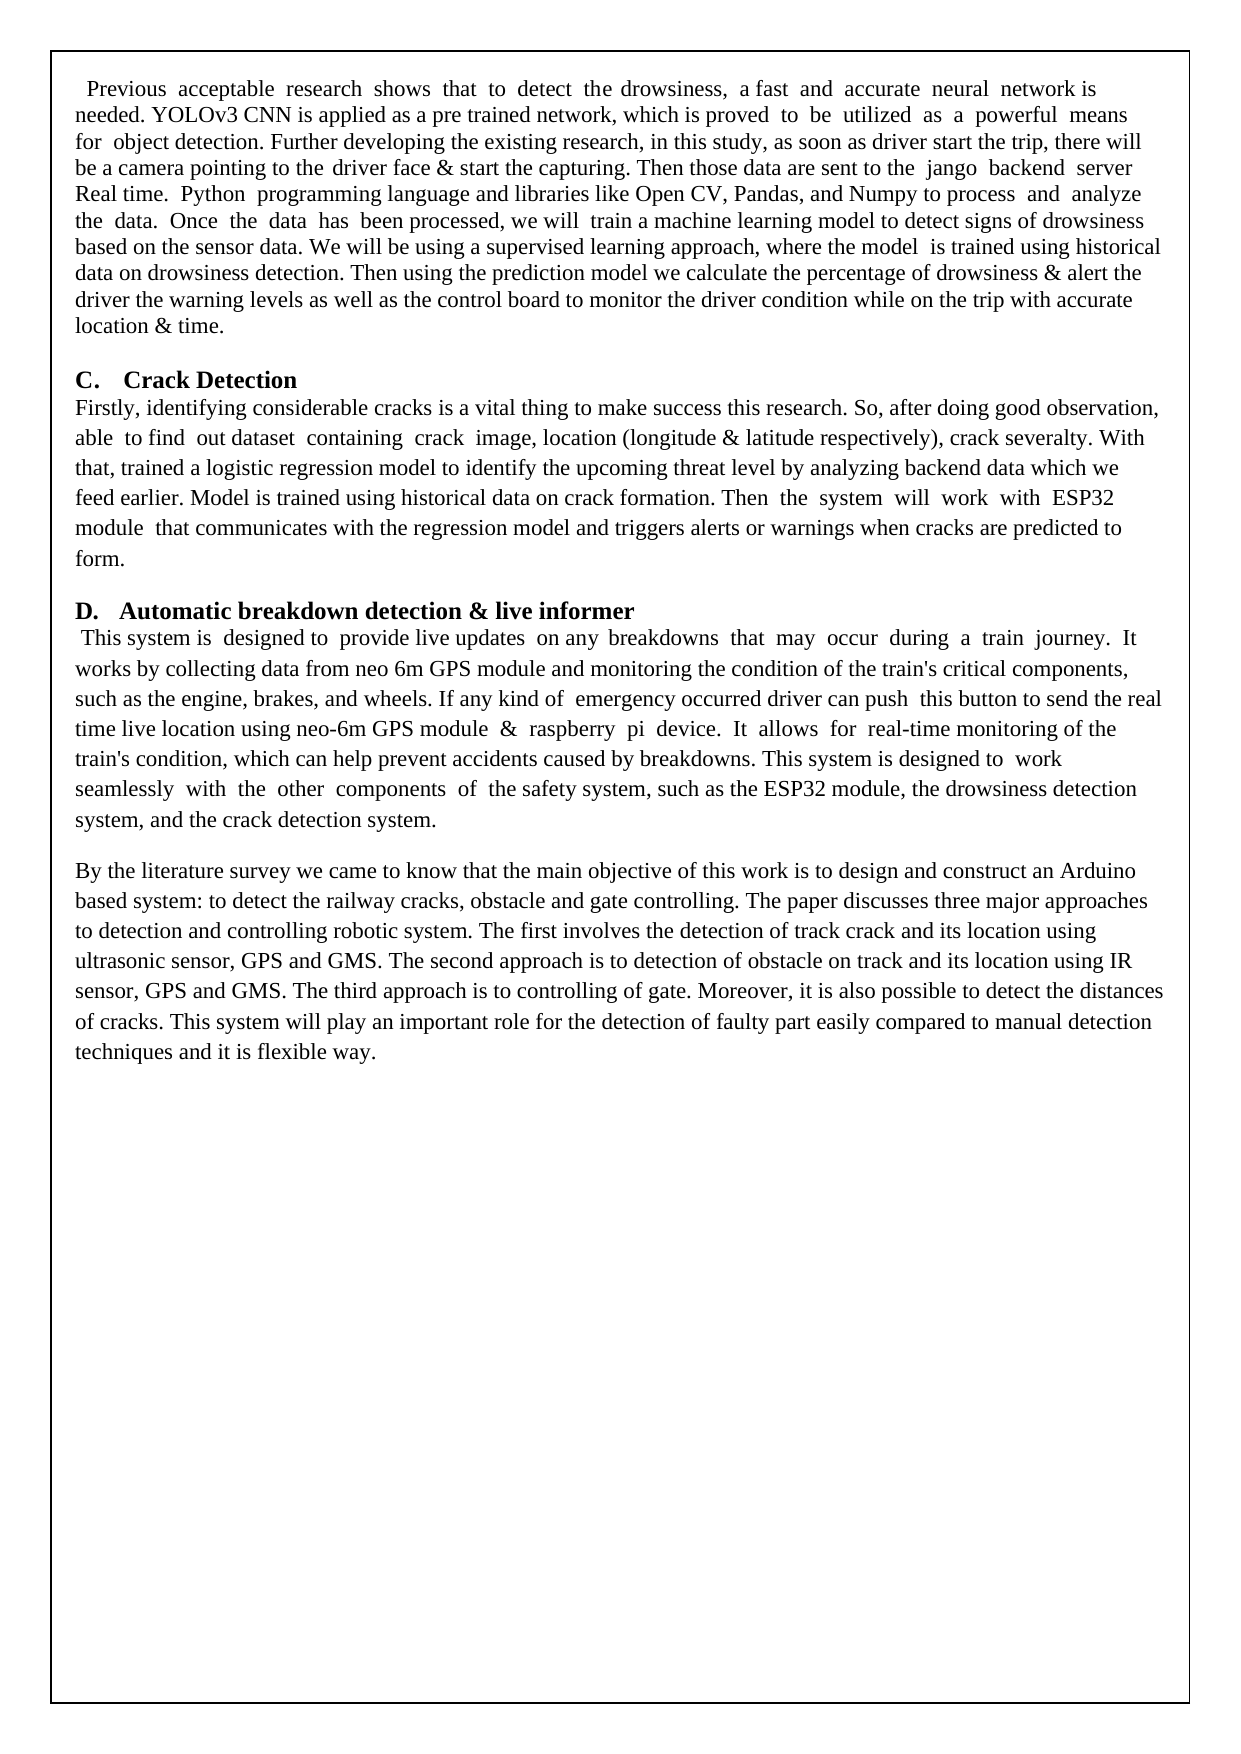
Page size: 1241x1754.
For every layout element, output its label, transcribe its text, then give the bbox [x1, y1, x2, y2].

text Previous acceptable research shows that to detect the drowsiness, a fast and accurate neural network is needed. YOLOv3 CNN is applied as a pre trained network, which is proved to be utilized as a powerful means for object detection. Further developing the existing research, in this study, as soon as driver start the trip, there will be a camera pointing to the driver face & start the capturing. Then those data are sent to the jango backend server Real time. Python programming language and libraries like Open CV, Pandas, and Numpy to process and analyze the data. Once the data has been processed, we will train a machine learning model to detect signs of drowsiness based on the sensor data. We will be using a supervised learning approach, where the model is trained using historical data on drowsiness detection. Then using the prediction model we calculate the percentage of drowsiness & alert the driver the warning levels as well as the control board to monitor the driver condition while on the trip with accurate [75, 75, 1165, 312]
text By the literature survey we came to know that the main objective of this work is to design and construct an Arduino based system: to detect the railway cracks, obstacle and gate controlling. The paper discusses three major approaches to detection and controlling robotic system. The first involves the detection of track crack and its location using ultrasonic sensor, GPS and GMS. The second approach is to detection of obstacle on track and its location using IR sensor, GPS and GMS. The third approach is to controlling of gate. Moreover, it is also possible to detect the distances of cracks. This system will play an important role for the detection of faulty part easily compared to manual detection techniques and it is flexible way. [75, 857, 1165, 1064]
text location & time. [75, 312, 1165, 338]
text Firstly, identifying considerable cracks is a vital thing to make success this research. So, after doing good observation, able to find out dataset containing crack image, location (longitude & latitude respectively), crack severalty. With that, trained a logistic regression model to identify the upcoming threat level by analyzing backend data which we feed earlier. Model is trained using historical data on crack formation. Then the system will work with ESP32 module that communicates with the regression model and triggers alerts or warnings when cracks are predicted to form. [75, 394, 1165, 571]
text C. Crack Detection [75, 365, 1165, 394]
text This system is designed to provide live updates on any breakdowns that may occur during a train journey. It works by collecting data from neo 6m GPS module and monitoring the condition of the train's critical components, such as the engine, brakes, and wheels. If any kind of emergency occurred driver can push this button to send the real time live location using neo-6m GPS module & raspberry pi device. It allows for real-time monitoring of the train's condition, which can help prevent accidents caused by breakdowns. This system is designed to work seamlessly with the other components of the safety system, such as the ESP32 module, the drowsiness detection system, and the crack detection system. [75, 624, 1165, 832]
text D. Automatic breakdown detection & live informer [75, 596, 1165, 624]
